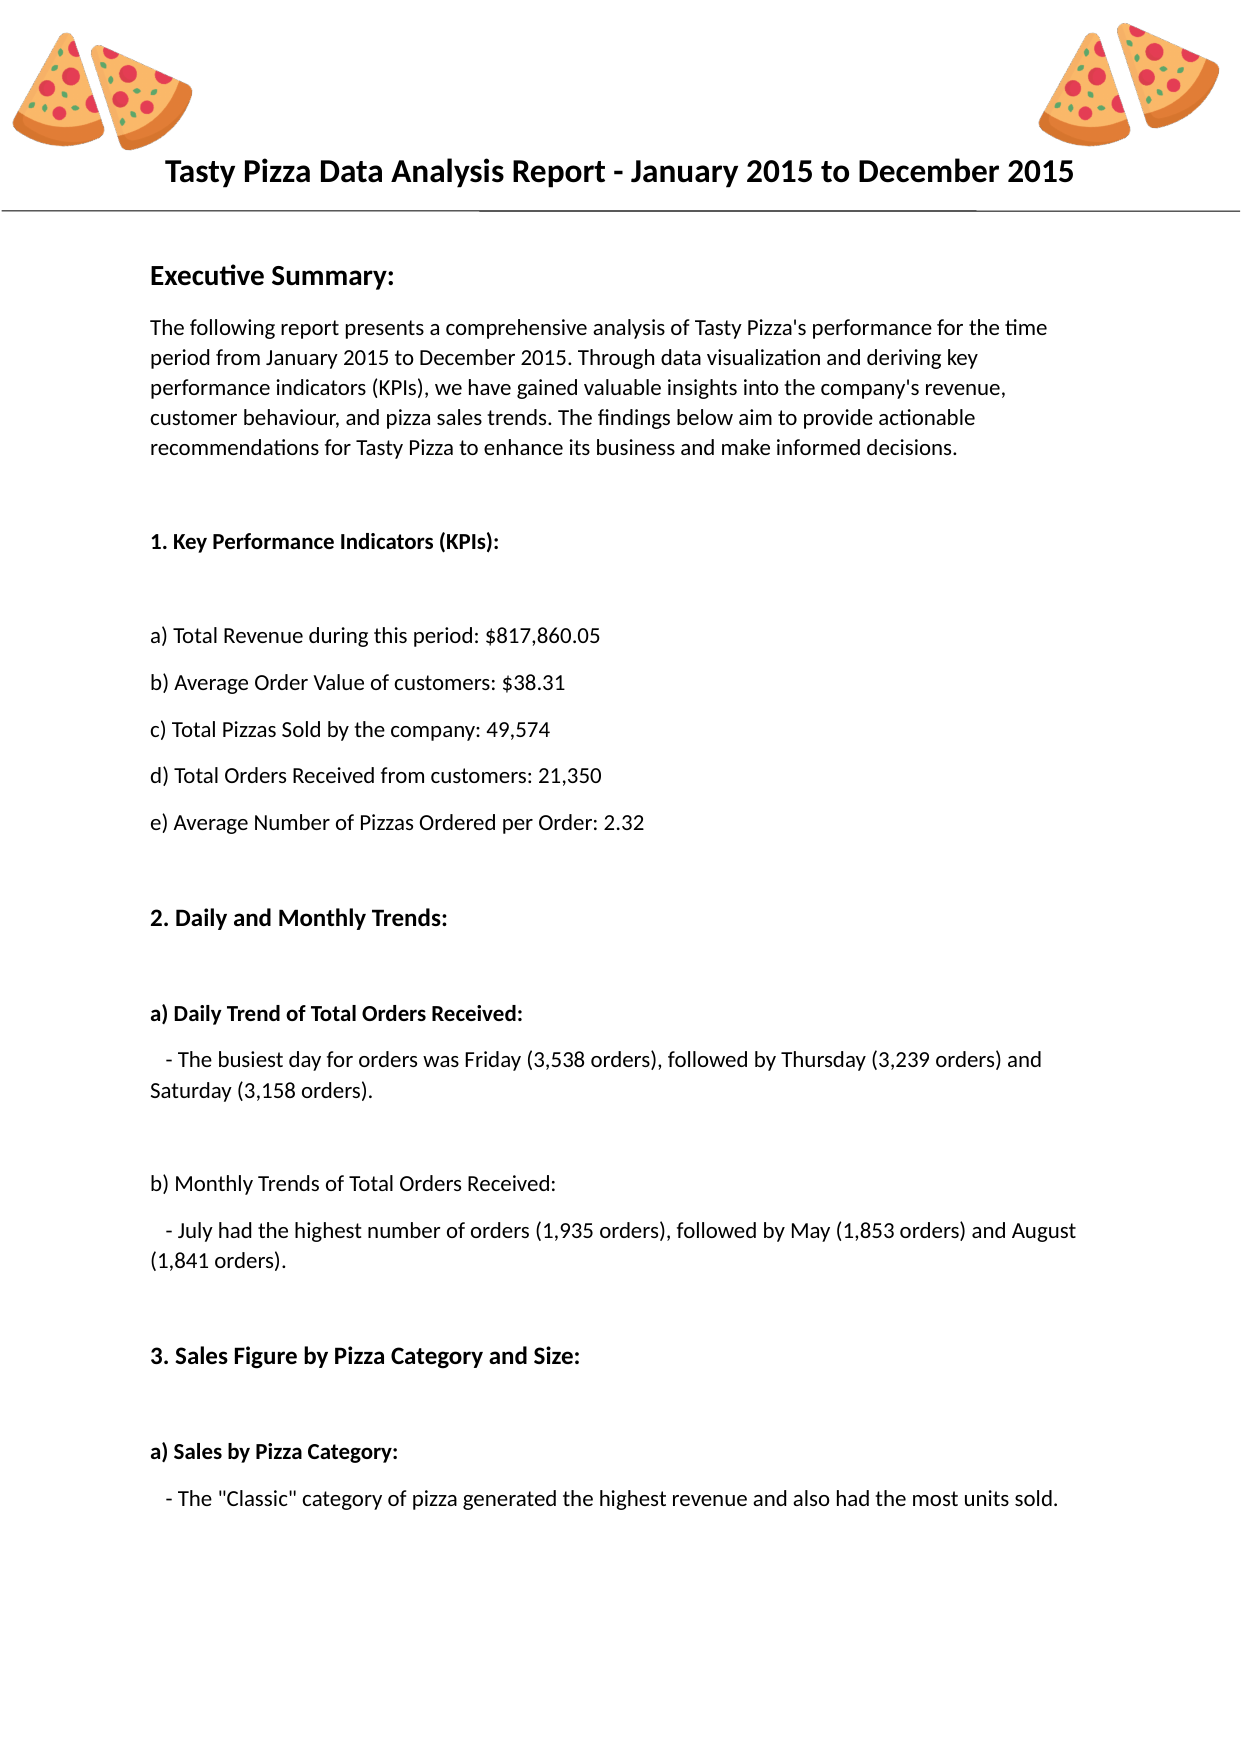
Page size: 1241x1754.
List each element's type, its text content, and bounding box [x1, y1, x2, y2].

text a) Daily Trend of Total Orders Received: [150, 999, 1090, 1027]
text - July had the highest number of orders (1,935 orders), followed by May (1,853 orders) and August (1,841 orders). [150, 1216, 1090, 1274]
text Executive Summary: [150, 257, 1090, 293]
text - The busiest day for orders was Friday (3,538 orders), followed by Thursday (3,239 orders) and Saturday (3,158 orders). [150, 1046, 1090, 1104]
text d) Total Orders Received from customers: 21,350 [150, 762, 1090, 789]
text a) Sales by Pizza Category: [150, 1437, 1090, 1465]
text The following report presents a comprehensive analysis of Tasty Pizza's performance for the time period from January 2015 to December 2015. Through data visualization and deriving key performance indicators (KPIs), we have gained valuable insights into the company's revenue, customer behaviour, and pizza sales trends. The findings below aim to provide actionable recommendations for Tasty Pizza to enhance its business and make informed decisions. [150, 313, 1090, 461]
text 3. Sales Figure by Pizza Category and Size: [150, 1340, 1090, 1371]
text e) Average Number of Pizzas Ordered per Order: 2.32 [150, 808, 1090, 836]
text b) Monthly Trends of Total Orders Received: [150, 1169, 1090, 1197]
text 1. Key Performance Indicators (KPIs): [150, 527, 1090, 555]
text 2. Daily and Monthly Trends: [150, 902, 1090, 933]
text Tasty Pizza Data Analysis Report - January 2015 to December 2015 [150, 150, 1090, 191]
picture [0, 27, 196, 178]
text - The "Classic" category of pizza generated the highest revenue and also had the most units sold. [150, 1484, 1090, 1512]
text a) Total Revenue during this period: $817,860.05 [150, 621, 1090, 649]
text b) Average Order Value of customers: $38.31 [150, 668, 1090, 696]
picture [1012, 21, 1223, 169]
text c) Total Pizzas Sold by the company: 49,574 [150, 715, 1090, 743]
